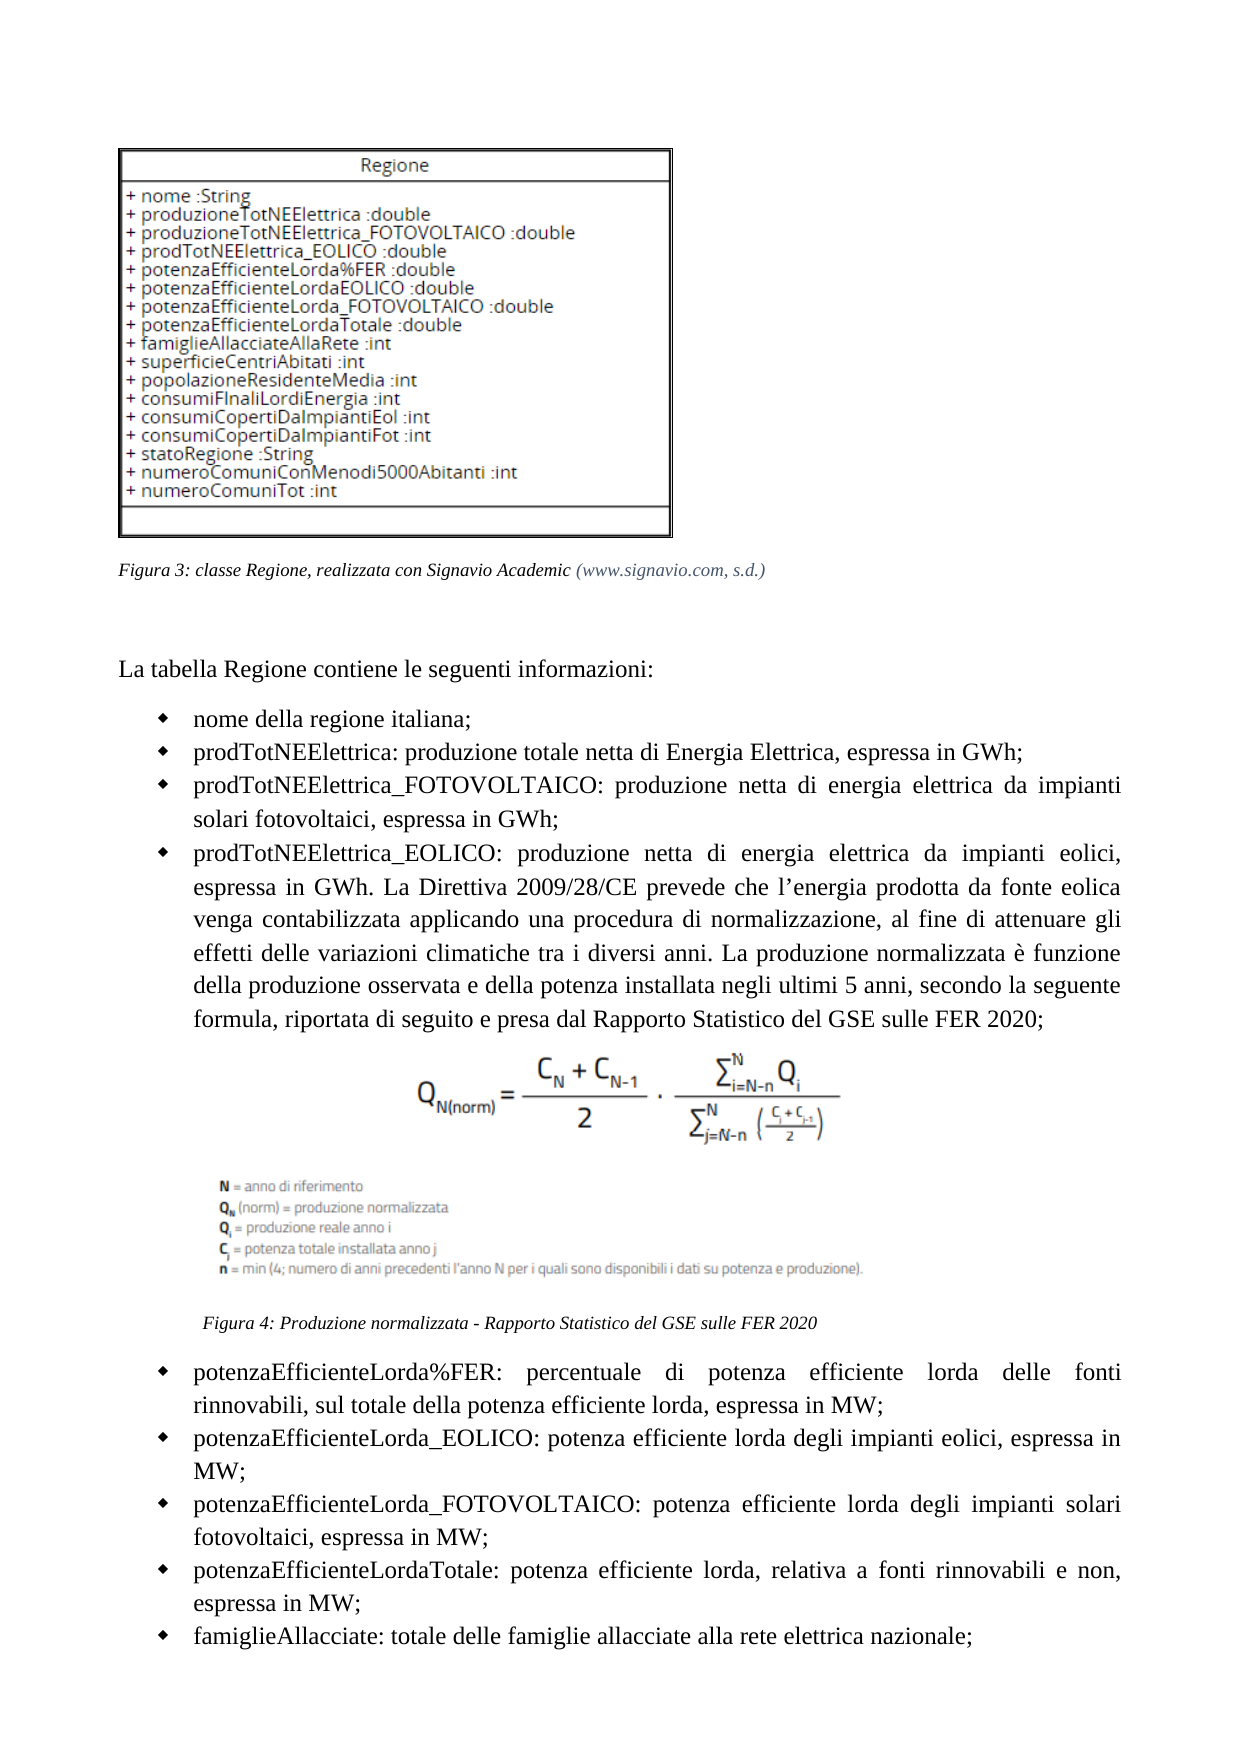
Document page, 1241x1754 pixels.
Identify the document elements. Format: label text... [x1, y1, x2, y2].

text La tabella Regione contiene le seguenti informazioni: [118, 654, 1122, 683]
picture [120, 149, 672, 537]
list prodTotNEElettrica_FOTOVOLTAICO: produzione netta di energia elettrica da impianti solari fotovoltaici, espressa in GWh; [156, 770, 1122, 834]
list potenzaEfficienteLorda_EOLICO: potenza efficiente lorda degli impianti eolici, espressa in MW; [156, 1423, 1122, 1485]
list potenzaEfficienteLorda%FER: percentuale di potenza efficiente lorda delle fonti rinnovabili, sul totale della potenza efficiente lorda, espressa in MW; [156, 1357, 1122, 1419]
list nome della regione italiana; [156, 704, 1122, 733]
text Figura 3: classe Regione, realizzata con Signavio Academic [118, 559, 1122, 581]
list potenzaEfficienteLordaTotale: potenza efficiente lorda, relativa a fonti rinnovabili e non, espressa in MW; [156, 1555, 1122, 1617]
list potenzaEfficienteLorda_FOTOVOLTAICO: potenza efficiente lorda degli impianti solari fotovoltaici, espressa in MW; [156, 1489, 1122, 1551]
list prodTotNEElettrica: produzione totale netta di Energia Elettrica, espressa in GWh; [156, 737, 1122, 766]
text Figura 4: Produzione normalizzata - Rapporto Statistico del GSE sulle FER 2020 [118, 1312, 1122, 1333]
list prodTotNEElettrica_EOLICO: produzione netta di energia elettrica da impianti eolici, espressa in GWh. La Direttiva 2009/28/CE prevede che l’energia prodotta da fonte eolica venga contabilizzata applicando una procedura di normalizzazione, al fine di attenuare gli effetti delle variazioni climatiche tra i diversi anni. La produzione normalizzata è funzione della produzione osservata e della potenza installata negli ultimi 5 anni, secondo la seguente formula, riportata di seguito e presa dal Rapporto Statistico del GSE sulle FER 2020; [156, 838, 1122, 1032]
list famiglieAllacciate: totale delle famiglie allacciate alla rete elettrica nazionale; [156, 1621, 1122, 1650]
picture [193, 1036, 887, 1291]
